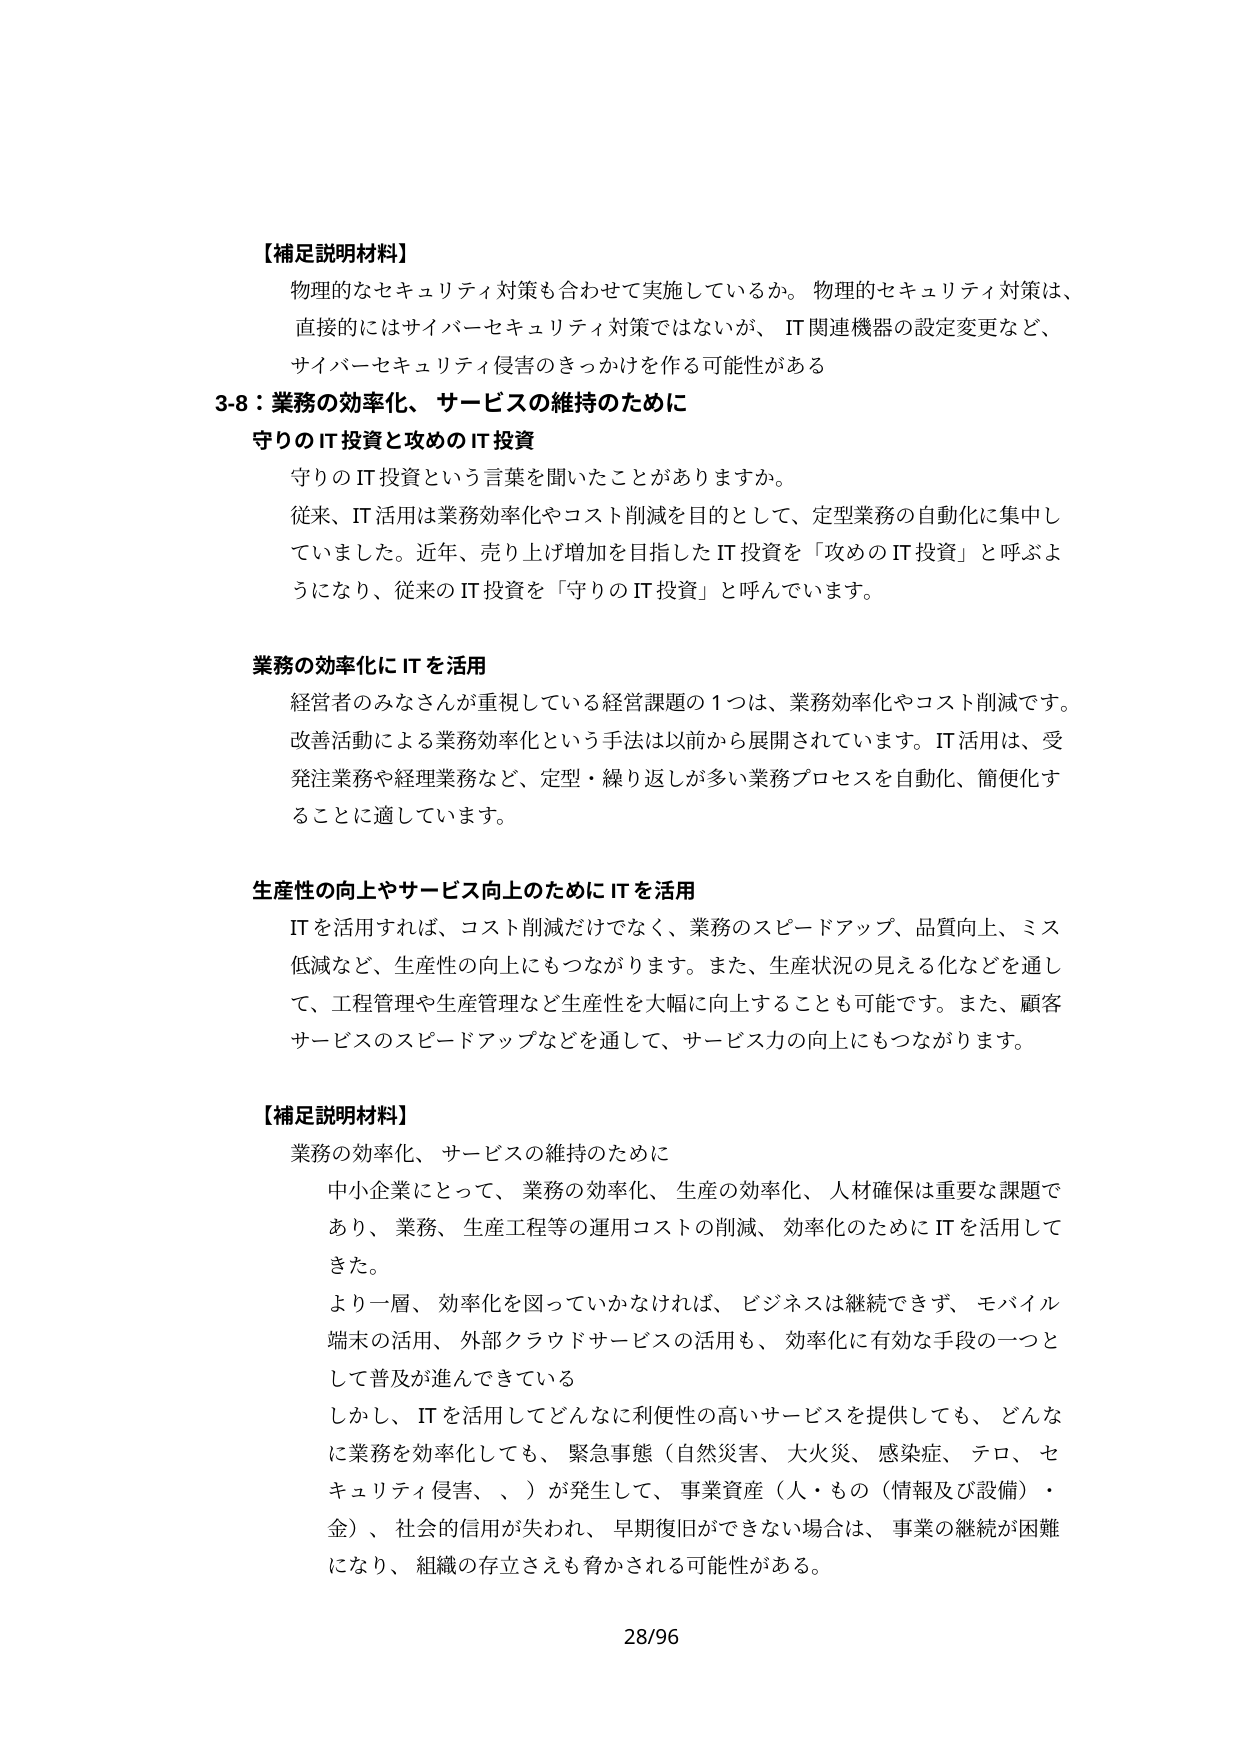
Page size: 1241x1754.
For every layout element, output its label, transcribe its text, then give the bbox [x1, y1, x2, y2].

subtitle 3-8：業務の効率化、 サービスの維持のために [215, 383, 1058, 421]
list ITを活用すれば、コスト削減だけでなく、業務のスピードアップ、品質向上、ミス低減など、生産性の向上にもつながります。また、生産状況の見える化などを通して、工程管理や生産管理など生産性を大幅に向上することも可能です。また、顧客サービスのスピードアップなどを通して、サービス力の向上にもつながります。 [290, 908, 1063, 1058]
subtitle 生産性の向上やサービス向上のためにITを活用 [252, 871, 1063, 908]
subtitle 業務の効率化にITを活用 [252, 646, 1063, 683]
subtitle 【補足説明材料】 [252, 233, 1063, 271]
list 守りのIT投資という言葉を聞いたことがありますか。 [290, 458, 1063, 496]
list より一層、 効率化を図っていかなければ、 ビジネスは継続できず、 モバイル端末の活用、 外部クラウドサービスの活用も、 効率化に有効な手段の一つとして普及が進んできている [327, 1283, 1063, 1396]
list 経営者のみなさんが重視している経営課題の1つは、業務効率化やコスト削減です。 [290, 683, 1063, 721]
subtitle 守りのIT投資と攻めのIT投資 [252, 421, 1063, 458]
list しかし、 ITを活用してどんなに利便性の高いサービスを提供しても、 どんなに業務を効率化しても、 緊急事態（自然災害、 大火災、 感染症、 テロ、 セキュリティ侵害、 、 ）が発生して、 事業資産（人・もの（情報及び設備）・金）、 社会的信用が失われ、 早期復旧ができない場合は、 事業の継続が困難になり、 組織の存立さえも脅かされる可能性がある。 [327, 1396, 1063, 1583]
subtitle 【補足説明材料】 [252, 1096, 1063, 1133]
list 従来、IT活用は業務効率化やコスト削減を目的として、定型業務の自動化に集中していました。近年、売り上げ増加を目指したIT投資を「攻めのIT投資」と呼ぶようになり、従来のIT投資を「守りのIT投資」と呼んでいます。 [290, 496, 1063, 608]
list 中小企業にとって、 業務の効率化、 生産の効率化、 人材確保は重要な課題であり、 業務、 生産工程等の運用コストの削減、 効率化のためにITを活用してきた。 [327, 1171, 1063, 1283]
list 改善活動による業務効率化という手法は以前から展開されています。IT活用は、受発注業務や経理業務など、定型・繰り返しが多い業務プロセスを自動化、簡便化することに適しています。 [290, 721, 1063, 833]
list 物理的なセキュリティ対策も合わせて実施しているか。 物理的セキュリティ対策は、 直接的にはサイバーセキュリティ対策ではないが、 IT関連機器の設定変更など、 サイバーセキュリティ侵害のきっかけを作る可能性がある [290, 271, 1063, 383]
list 業務の効率化、 サービスの維持のために [290, 1133, 1063, 1171]
